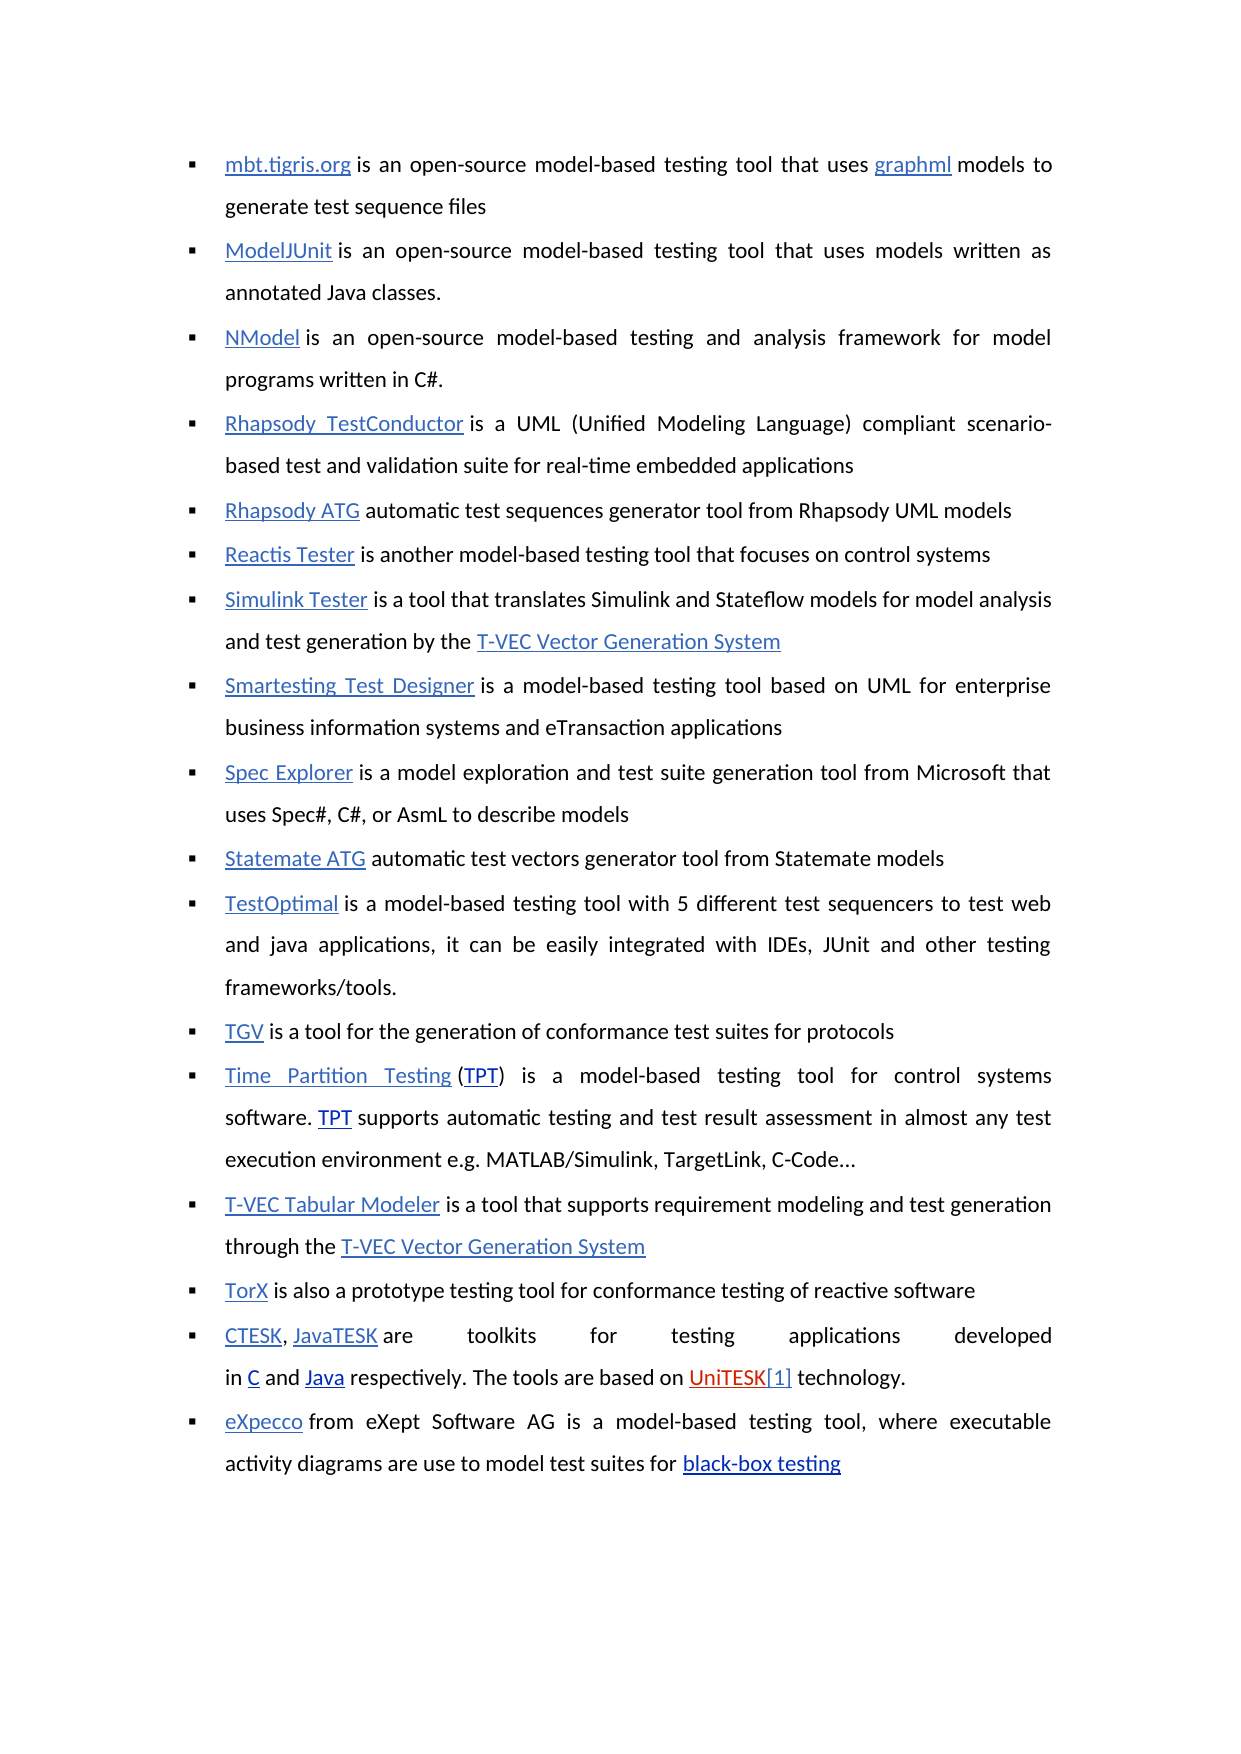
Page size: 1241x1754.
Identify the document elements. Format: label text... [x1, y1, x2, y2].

list Statemate ATG automatic test vectors generator tool from Statemate models [187, 844, 1053, 872]
list TGV is a tool for the generation of conformance test suites for protocols [187, 1017, 1053, 1045]
list ModelJUnit is an open-source model-based testing tool that uses models written as annotated Java classes. [187, 236, 1053, 306]
list mbt.tigris.org is an open-source model-based testing tool that uses graphml models to generate test sequence files [187, 150, 1053, 220]
list Time Partition Testing (TPT) is a model-based testing tool for control systems software. TPT supports automatic testing and test result assessment in almost any test execution environment e.g. MATLAB/Simulink, TargetLink, C-Code... [187, 1062, 1053, 1173]
list Reactis Tester is another model-based testing tool that focuses on control systems [187, 540, 1053, 568]
list T-VEC Tabular Modeler is a tool that supports requirement modeling and test generation through the T-VEC Vector Generation System [187, 1190, 1053, 1260]
list TestOptimal is a model-based testing tool with 5 different test sequencers to test web and java applications, it can be easily integrated with IDEs, JUnit and other testing frameworks/tools. [187, 889, 1053, 1001]
list TorX is also a prototype testing tool for conformance testing of reactive software [187, 1276, 1053, 1304]
list Spec Explorer is a model exploration and test suite generation tool from Microsoft that uses Spec#, C#, or AsmL to describe models [187, 758, 1053, 828]
list Simulink Tester is a tool that translates Simulink and Stateflow models for model analysis and test generation by the T-VEC Vector Generation System [187, 585, 1053, 655]
list NModel is an open-source model-based testing and analysis framework for model programs written in C#. [187, 323, 1053, 393]
list Smartesting Test Designer is a model-based testing tool based on UML for enterprise business information systems and eTransaction applications [187, 671, 1053, 741]
list Rhapsody ATG automatic test sequences generator tool from Rhapsody UML models [187, 496, 1053, 524]
list CTESK, JavaTESK are toolkits for testing applications developed in C and Java respectively. The tools are based on UniTESK[1] technology. [187, 1321, 1053, 1391]
list Rhapsody TestConductor is a UML (Unified Modeling Language) compliant scenario-based test and validation suite for real-time embedded applications [187, 409, 1053, 479]
list eXpecco from eXept Software AG is a model-based testing tool, where executable activity diagrams are use to model test suites for black-box testing [187, 1407, 1053, 1477]
